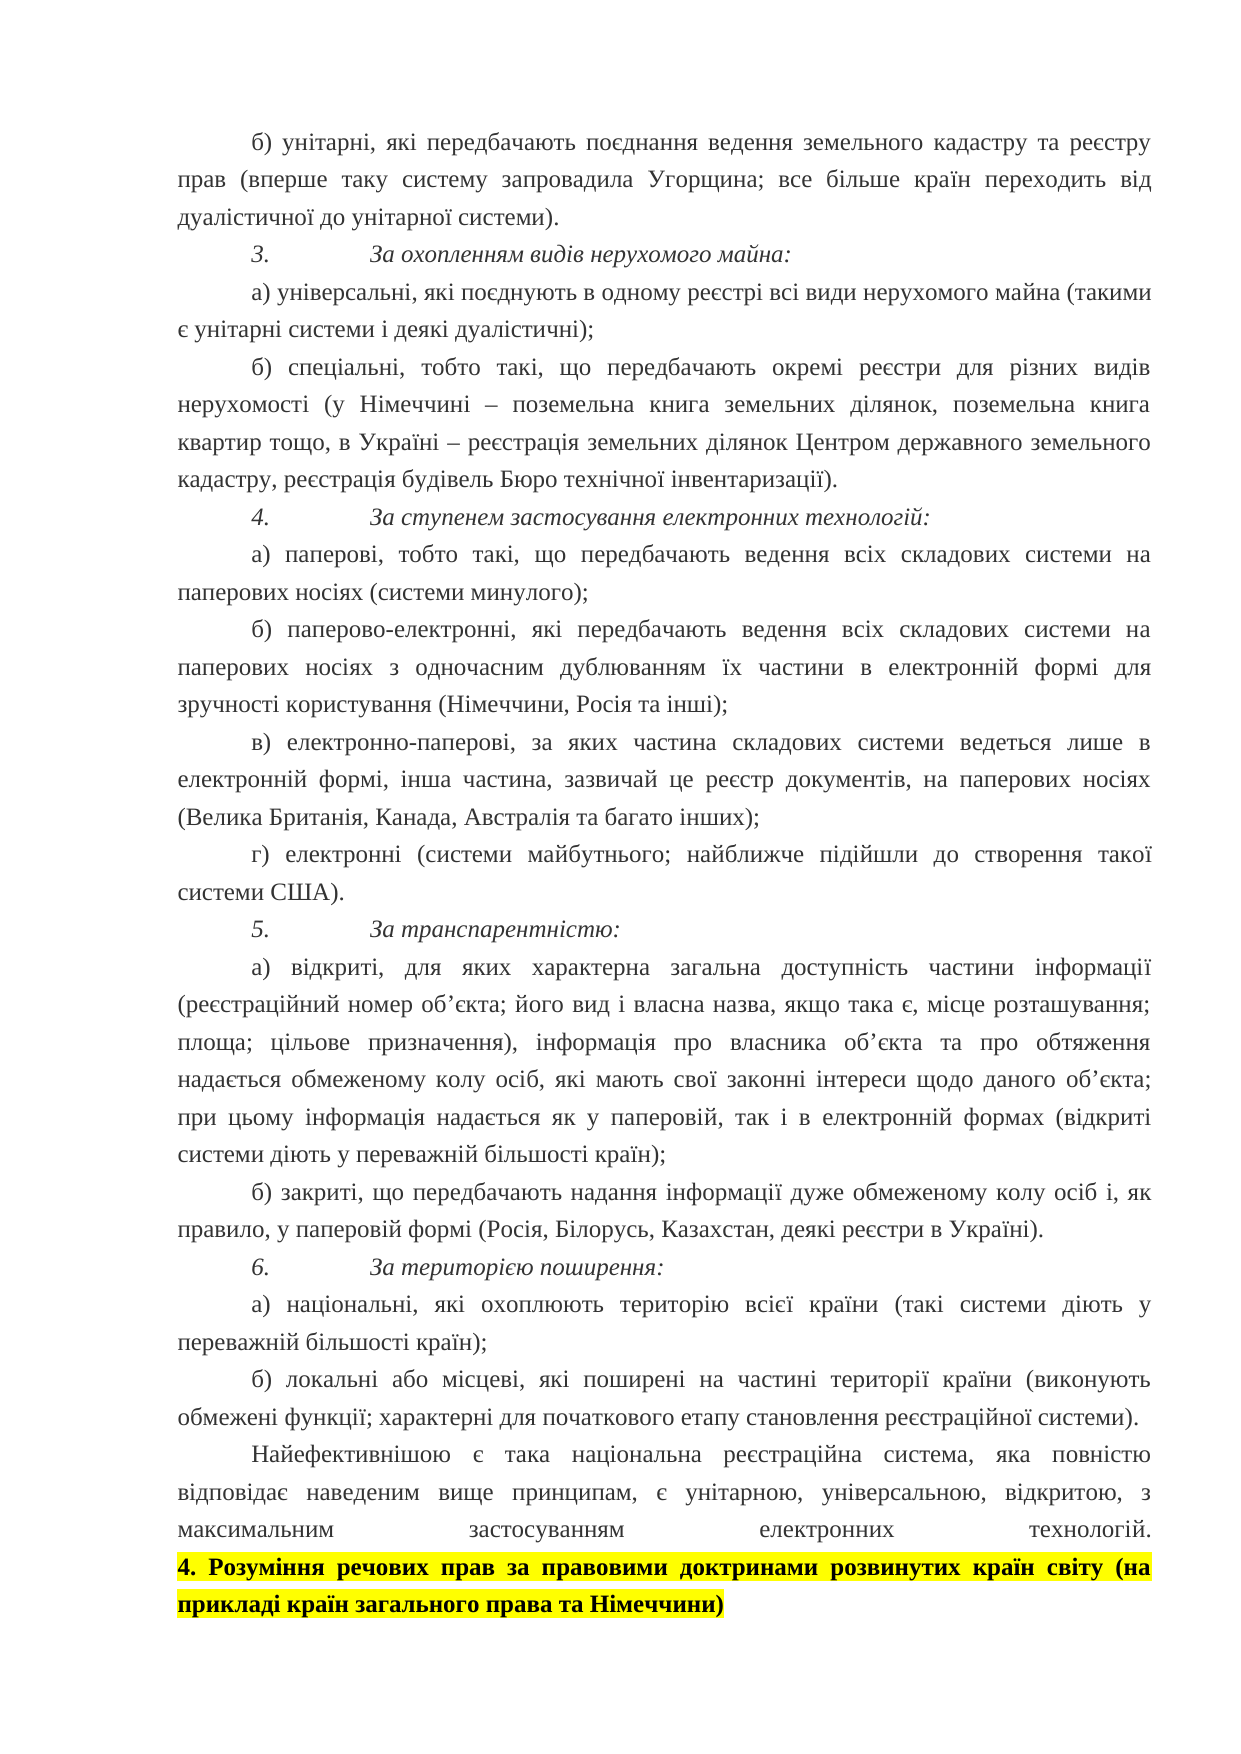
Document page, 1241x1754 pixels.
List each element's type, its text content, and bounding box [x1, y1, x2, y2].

text а) відкриті, для яких характерна загальна доступність частини інформації (реєстраційний номер об’єкта; його вид і власна назва, якщо така є, місце розташування; площа; цільове призначення), інформація про власника об’єкта та про обтяження надається обмеженому колу осіб, які мають свої законні інтереси щодо даного об’єкта; при цьому інформація надається як у паперовій, так і в електронній формах (відкриті системи діють у переважній більшості країн); [177, 943, 1152, 1168]
text 6. За територією поширення: [177, 1243, 1152, 1281]
text а) національні, які охоплюють територію всієї країни (такі системи діють у переважній більшості країн); [177, 1281, 1152, 1356]
text а) універсальні, які поєднують в одному реєстрі всі види нерухомого майна (такими є унітарні системи і деякі дуалістичні); [177, 268, 1152, 343]
text г) електронні (системи майбутнього; найближче підійшли до створення такої системи США). [177, 831, 1152, 906]
text б) паперово-електронні, які передбачають ведення всіх складових системи на паперових носіях з одночасним дублюванням їх частини в електронній формі для зручності користування (Німеччини, Росія та інші); [177, 606, 1152, 718]
text б) спеціальні, тобто такі, що передбачають окремі реєстри для різних видів нерухомості (у Німеччині – поземельна книга земельних ділянок, поземельна книга квартир тощо, в Україні – реєстрація земельних ділянок Центром державного земельного кадастру, реєстрація будівель Бюро технічної інвентаризації). [177, 343, 1152, 493]
text Найефективнішою є така національна реєстраційна система, яка повністю відповідає наведеним вище принципам, є унітарною, універсальною, відкритою, з максимальним застосуванням електронних технологій. 4. Розуміння речових прав за правовими доктринами розвинутих країн світу (на прикладі країн загального права та Німеччини) [177, 1431, 1152, 1552]
text Найефективнішою є така національна реєстраційна система, яка повністю відповідає наведеним вище принципам, є унітарною, універсальною, відкритою, з максимальним застосуванням електронних технологій. 4. Розуміння речових прав за правовими доктринами розвинутих країн світу (на прикладі країн загального права та Німеччини) [177, 1581, 1152, 1618]
text б) локальні або місцеві, які поширені на частині території країни (виконують обмежені функції; характерні для початкового етапу становлення реєстраційної системи). [177, 1356, 1152, 1431]
text б) закриті, що передбачають надання інформації дуже обмеженому колу осіб і, як правило, у паперовій формі (Росія, Білорусь, Казахстан, деякі реєстри в Україні). [177, 1168, 1152, 1243]
text 3. За охопленням видів нерухомого майна: [177, 231, 1152, 268]
text а) паперові, тобто такі, що передбачають ведення всіх складових системи на паперових носіях (системи минулого); [177, 531, 1152, 606]
text 5. За транспарентністю: [177, 906, 1152, 943]
text б) унітарні, які передбачають поєднання ведення земельного кадастру та реєстру прав (вперше таку систему запровадила Угорщина; все більше країн переходить від дуалістичної до унітарної системи). [177, 118, 1152, 231]
text 4. За ступенем застосування електронних технологій: [177, 493, 1152, 531]
text в) електронно-паперові, за яких частина складових системи ведеться лише в електронній формі, інша частина, зазвичай це реєстр документів, на паперових носіях (Велика Британія, Канада, Австралія та багато інших); [177, 718, 1152, 831]
